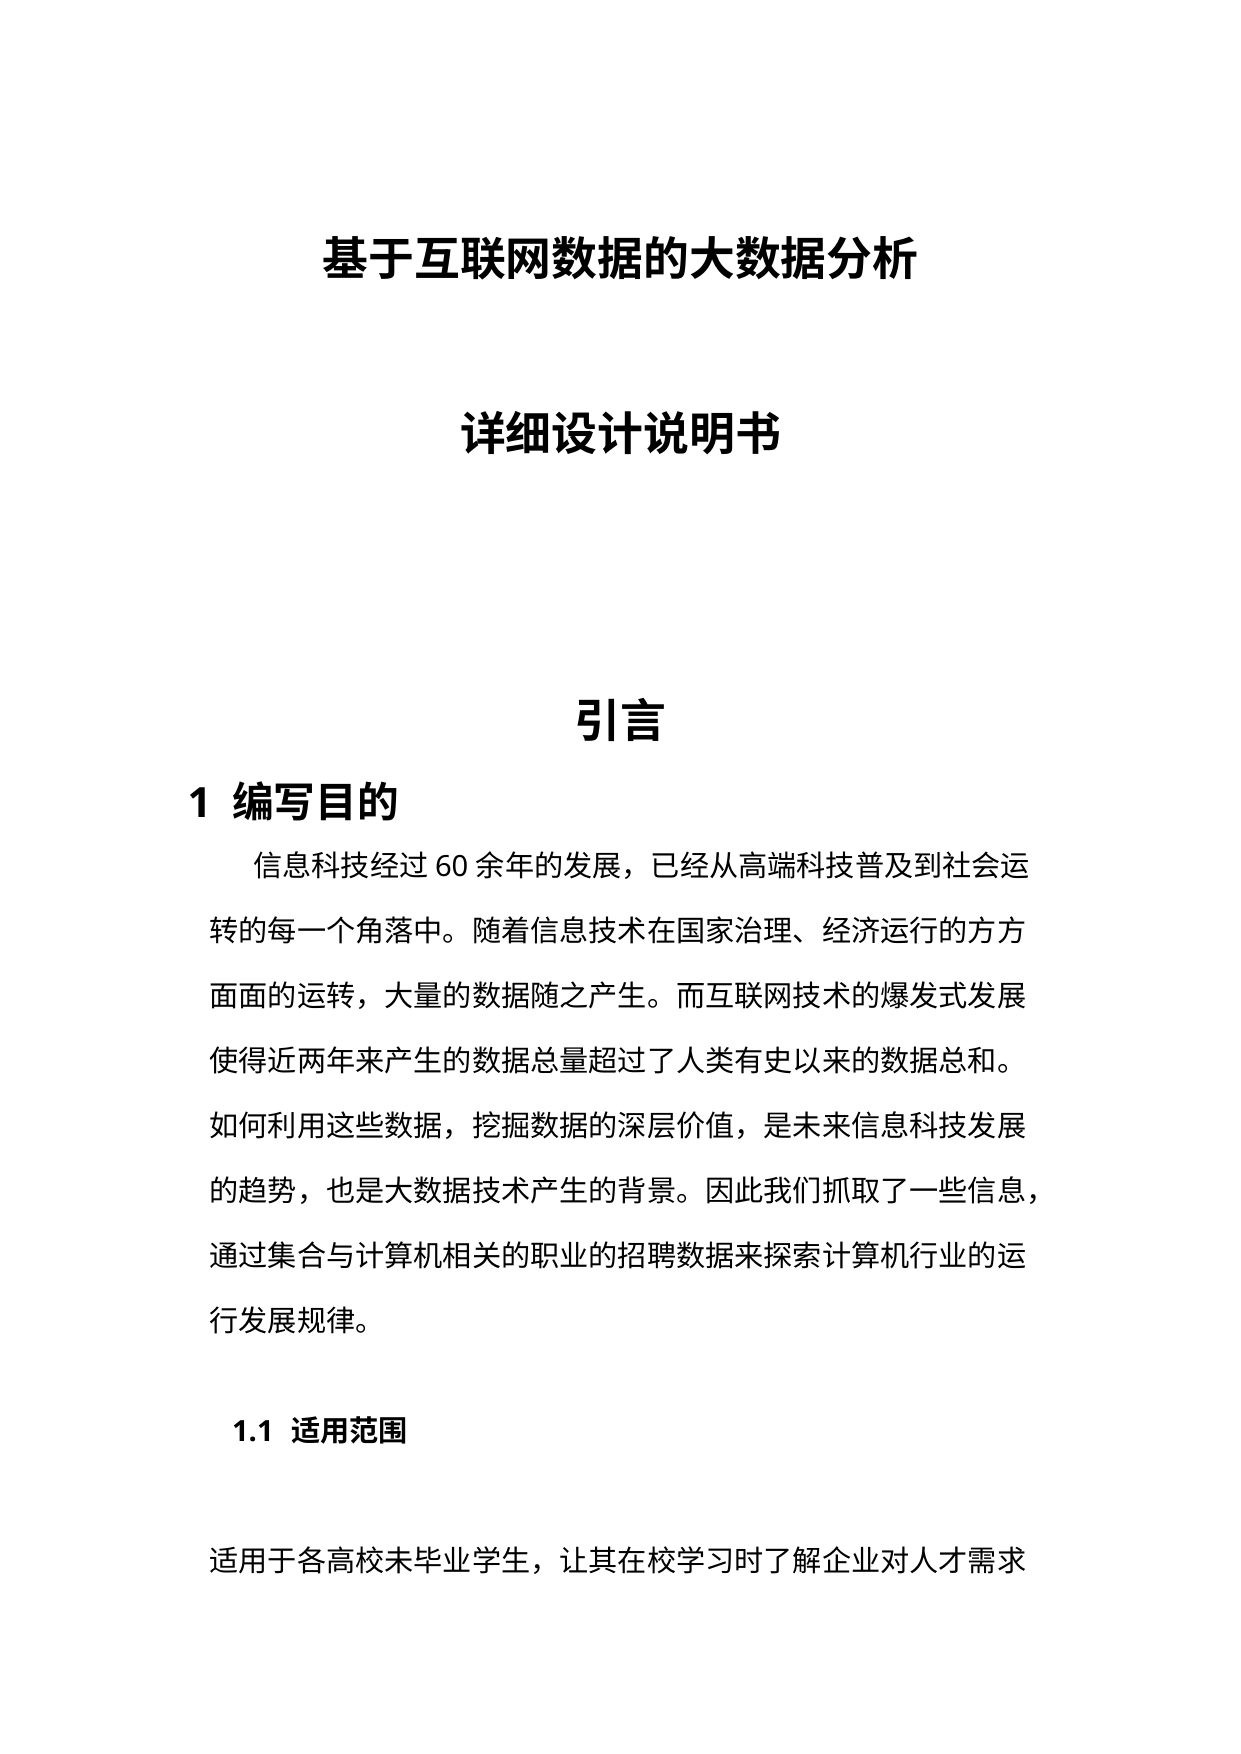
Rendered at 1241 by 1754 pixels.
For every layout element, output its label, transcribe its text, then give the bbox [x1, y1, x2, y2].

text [209, 1461, 1053, 1591]
text 信息科技经过 60 余年的发展，已经从高端科技普及到社会运转的每一个角落中。随着信息技术在国家治理、经济运行的方方面面的运转，大量的数据随之产生。而互联网技术的爆发式发展使得近两年来产生的数据总量超过了人类有史以来的数据总和。如何利用这些数据，挖掘数据的深层价值，是未来信息科技发展的趋势，也是大数据技术产生的背景。因此我们抓取了一些信息，通过集合与计算机相关的职业的招聘数据来探索计算机行业的运行发展规律。 [209, 832, 1053, 1352]
text 详细设计说明书 [187, 382, 1053, 479]
text 引言 [187, 669, 1053, 767]
text 编写目的 [187, 767, 1053, 832]
text 基于互联网数据的大数据分析 [187, 207, 1053, 304]
text 适用范围 [232, 1396, 1053, 1461]
